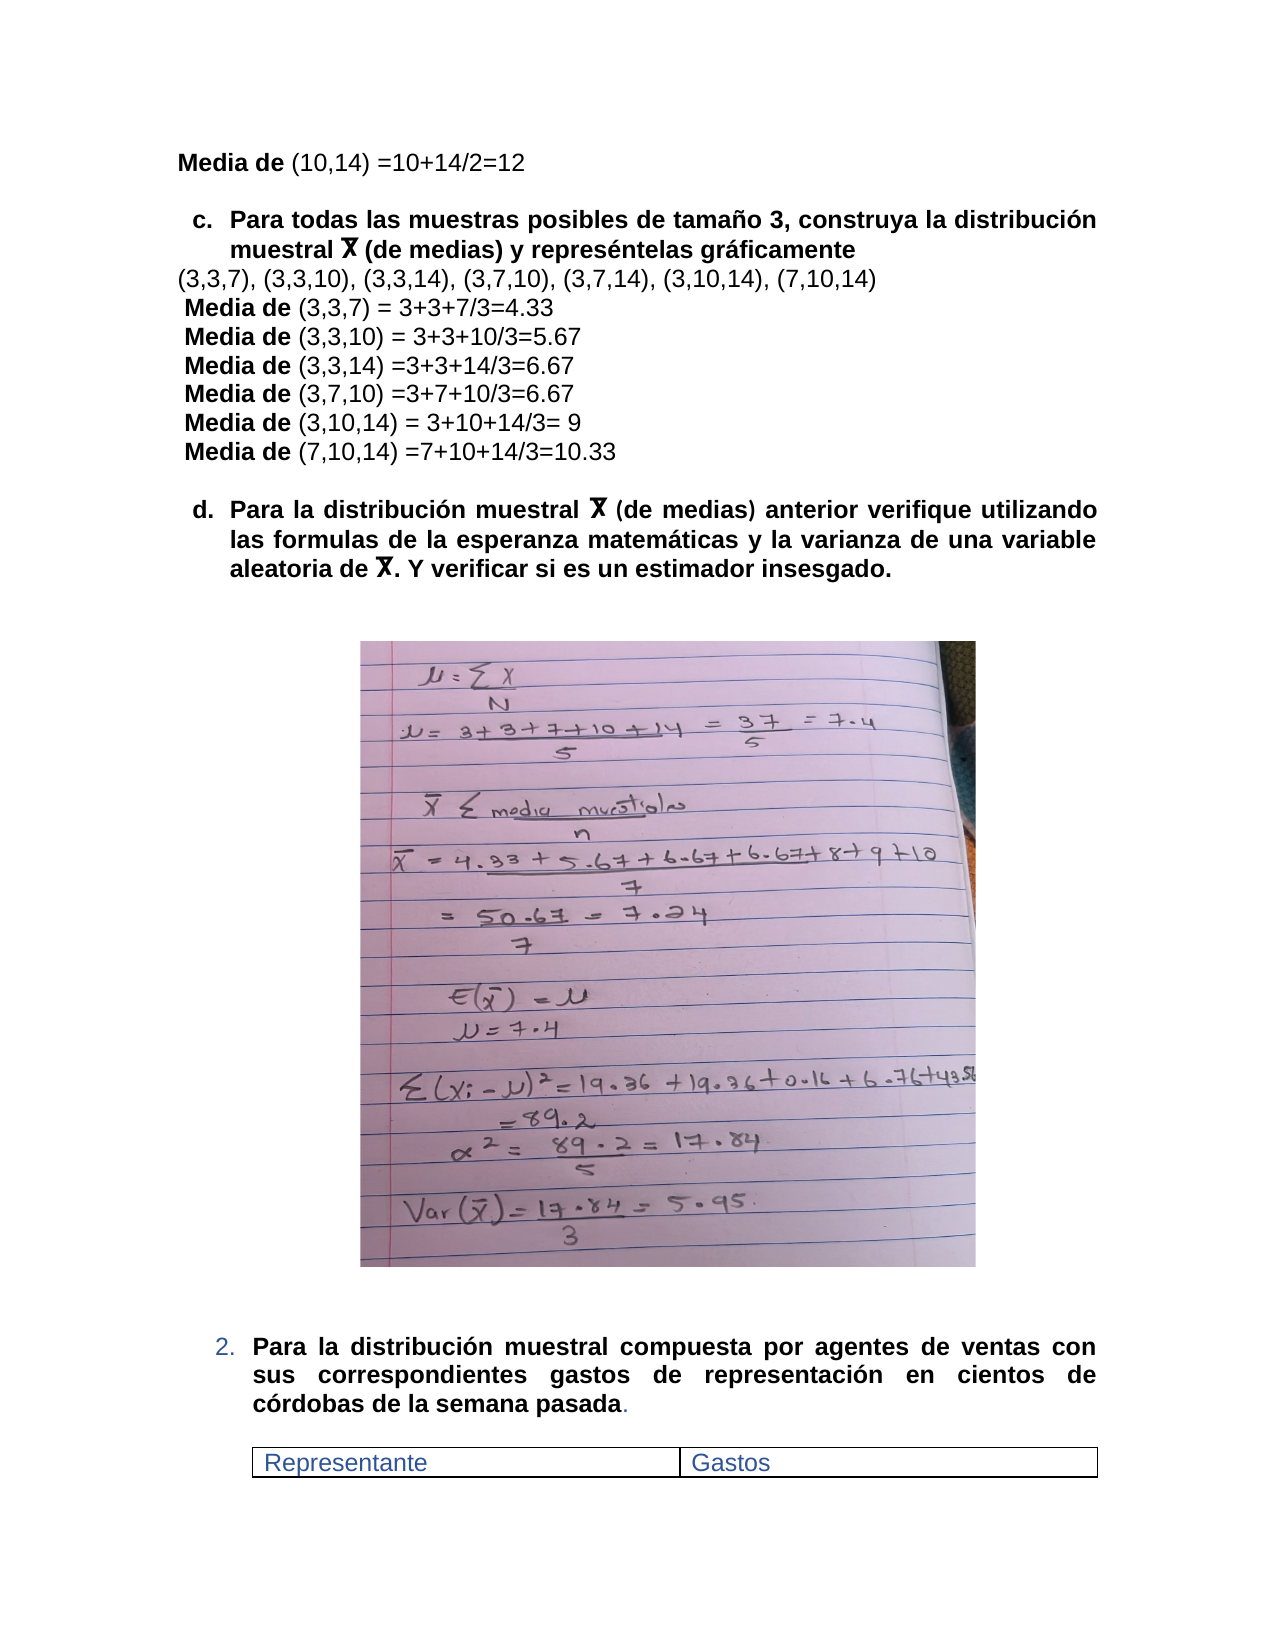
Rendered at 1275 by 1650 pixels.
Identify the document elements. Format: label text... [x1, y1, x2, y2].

text Media de (3,10,14) = 3+10+14/3= 9 [177, 408, 1098, 437]
list Para la distribución muestral compuesta por agentes de ventas con sus correspondientes gastos de representación en cientos de córdobas de la semana pasada. [215, 1332, 1098, 1418]
text Media de (7,10,14) =7+10+14/3=10.33 [177, 437, 1098, 466]
table_header Representante [253, 1448, 679, 1476]
text (3,3,7), (3,3,10), (3,3,14), (3,7,10), (3,7,14), (3,10,14), (7,10,14) [177, 264, 1098, 293]
text Media de (3,7,10) =3+7+10/3=6.67 [177, 379, 1098, 408]
text Media de (3,3,7) = 3+3+7/3=4.33 [177, 293, 1098, 322]
text Media de (3,3,14) =3+3+14/3=6.67 [177, 351, 1098, 379]
text Media de (10,14) =10+14/2=12 [177, 148, 1098, 176]
list Para todas las muestras posibles de tamaño 3, construya la distribución muestral Ⴟ (de medias) y represéntelas gráficamente [192, 205, 1098, 264]
table_header Gastos [681, 1448, 1097, 1476]
text Media de (3,3,10) = 3+3+10/3=5.67 [177, 322, 1098, 351]
list Para la distribución muestral Ⴟ (de medias) anterior verifique utilizando las formulas de la esperanza matemáticas y la varianza de una variable aleatoria de Ⴟ. Y verificar si es un estimador insesgado. [192, 494, 1098, 584]
picture [360, 641, 976, 1267]
